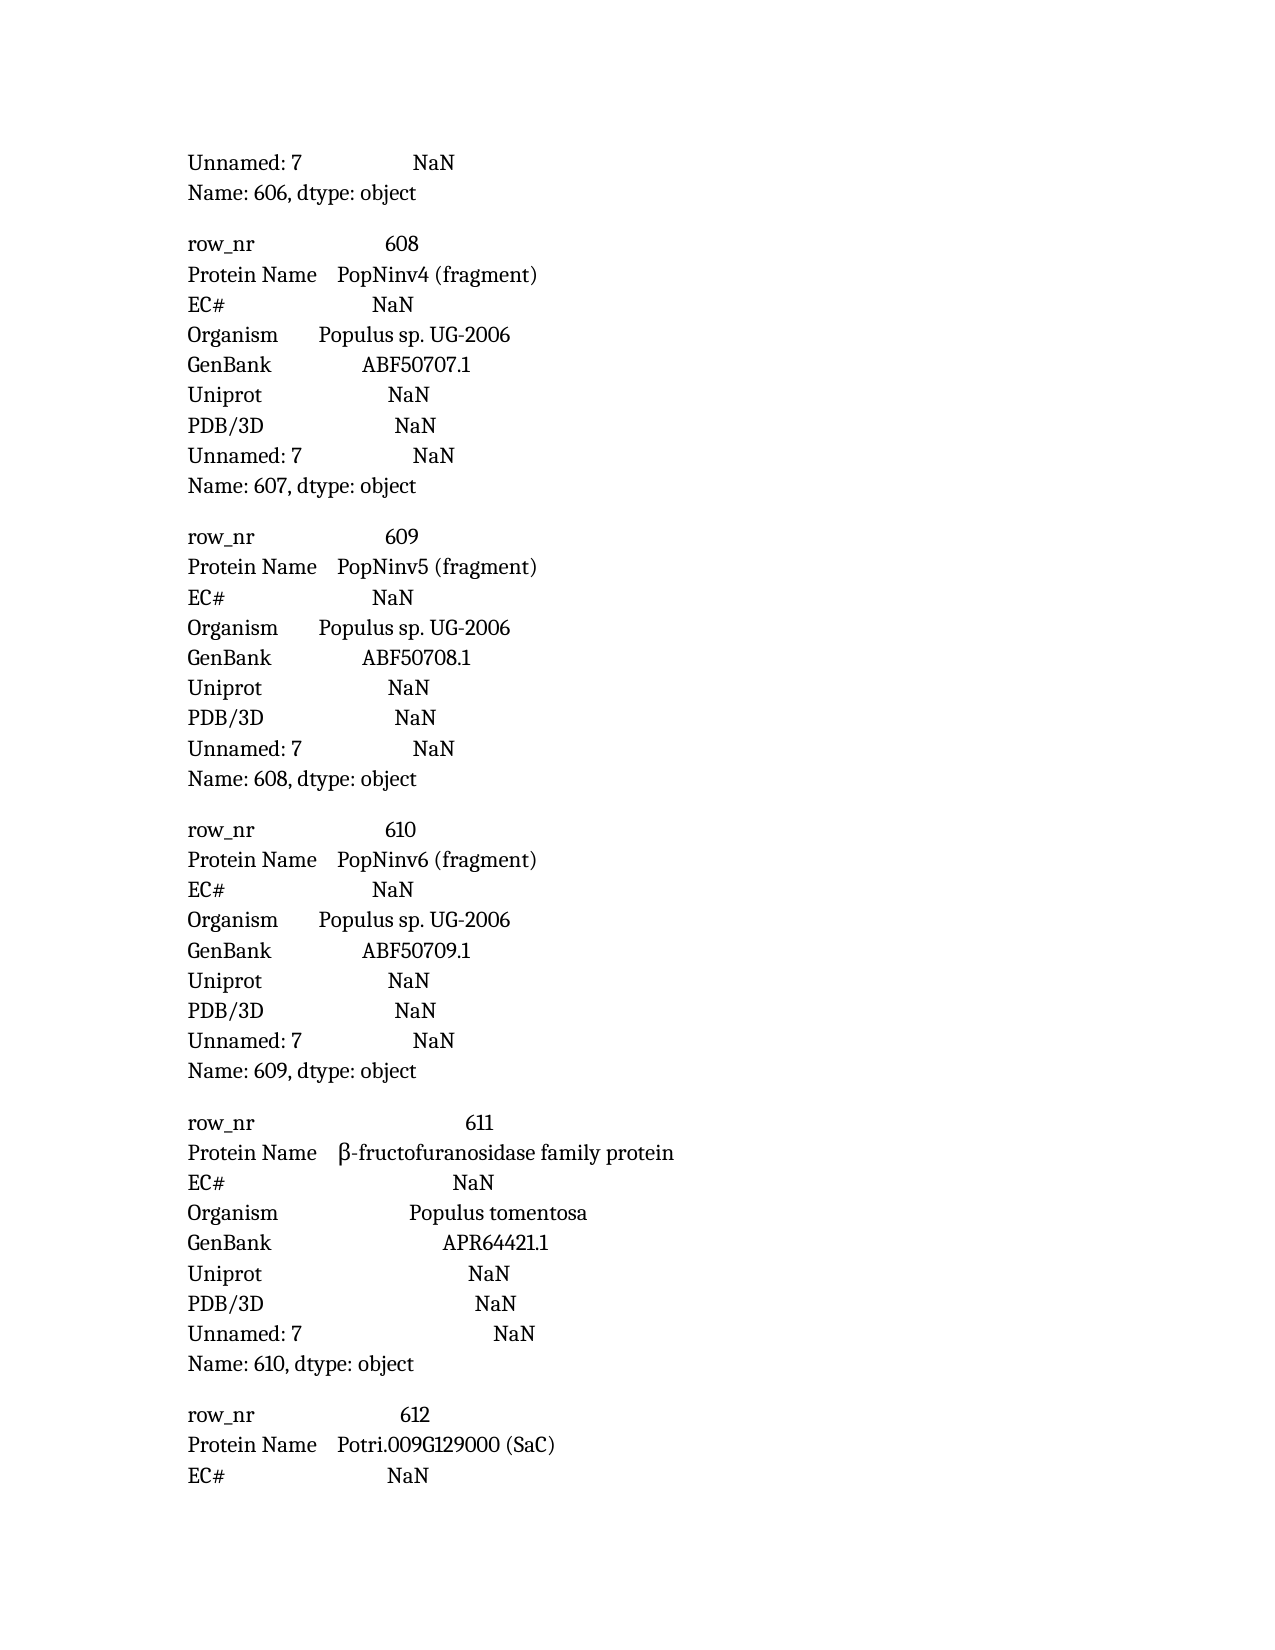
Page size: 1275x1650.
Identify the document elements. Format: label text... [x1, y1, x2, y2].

text row_nr 608 Protein Name PopNinv4 (fragment) EC# NaN Organism Populus sp. UG-2006 GenBank ABF50707.1 Uniprot NaN PDB/3D NaN Unnamed: 7 NaN Name: 607, dtype: object [187, 231, 1087, 499]
text row_nr 609 Protein Name PopNinv5 (fragment) EC# NaN Organism Populus sp. UG-2006 GenBank ABF50708.1 Uniprot NaN PDB/3D NaN Unnamed: 7 NaN Name: 608, dtype: object [187, 524, 1087, 792]
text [187, 150, 1087, 207]
text row_nr 611 Protein Name β-fructofuranosidase family protein EC# NaN Organism Populus tomentosa GenBank APR64421.1 Uniprot NaN PDB/3D NaN Unnamed: 7 NaN Name: 610, dtype: object [187, 1109, 1087, 1377]
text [187, 1402, 1087, 1489]
text row_nr 610 Protein Name PopNinv6 (fragment) EC# NaN Organism Populus sp. UG-2006 GenBank ABF50709.1 Uniprot NaN PDB/3D NaN Unnamed: 7 NaN Name: 609, dtype: object [187, 817, 1087, 1085]
